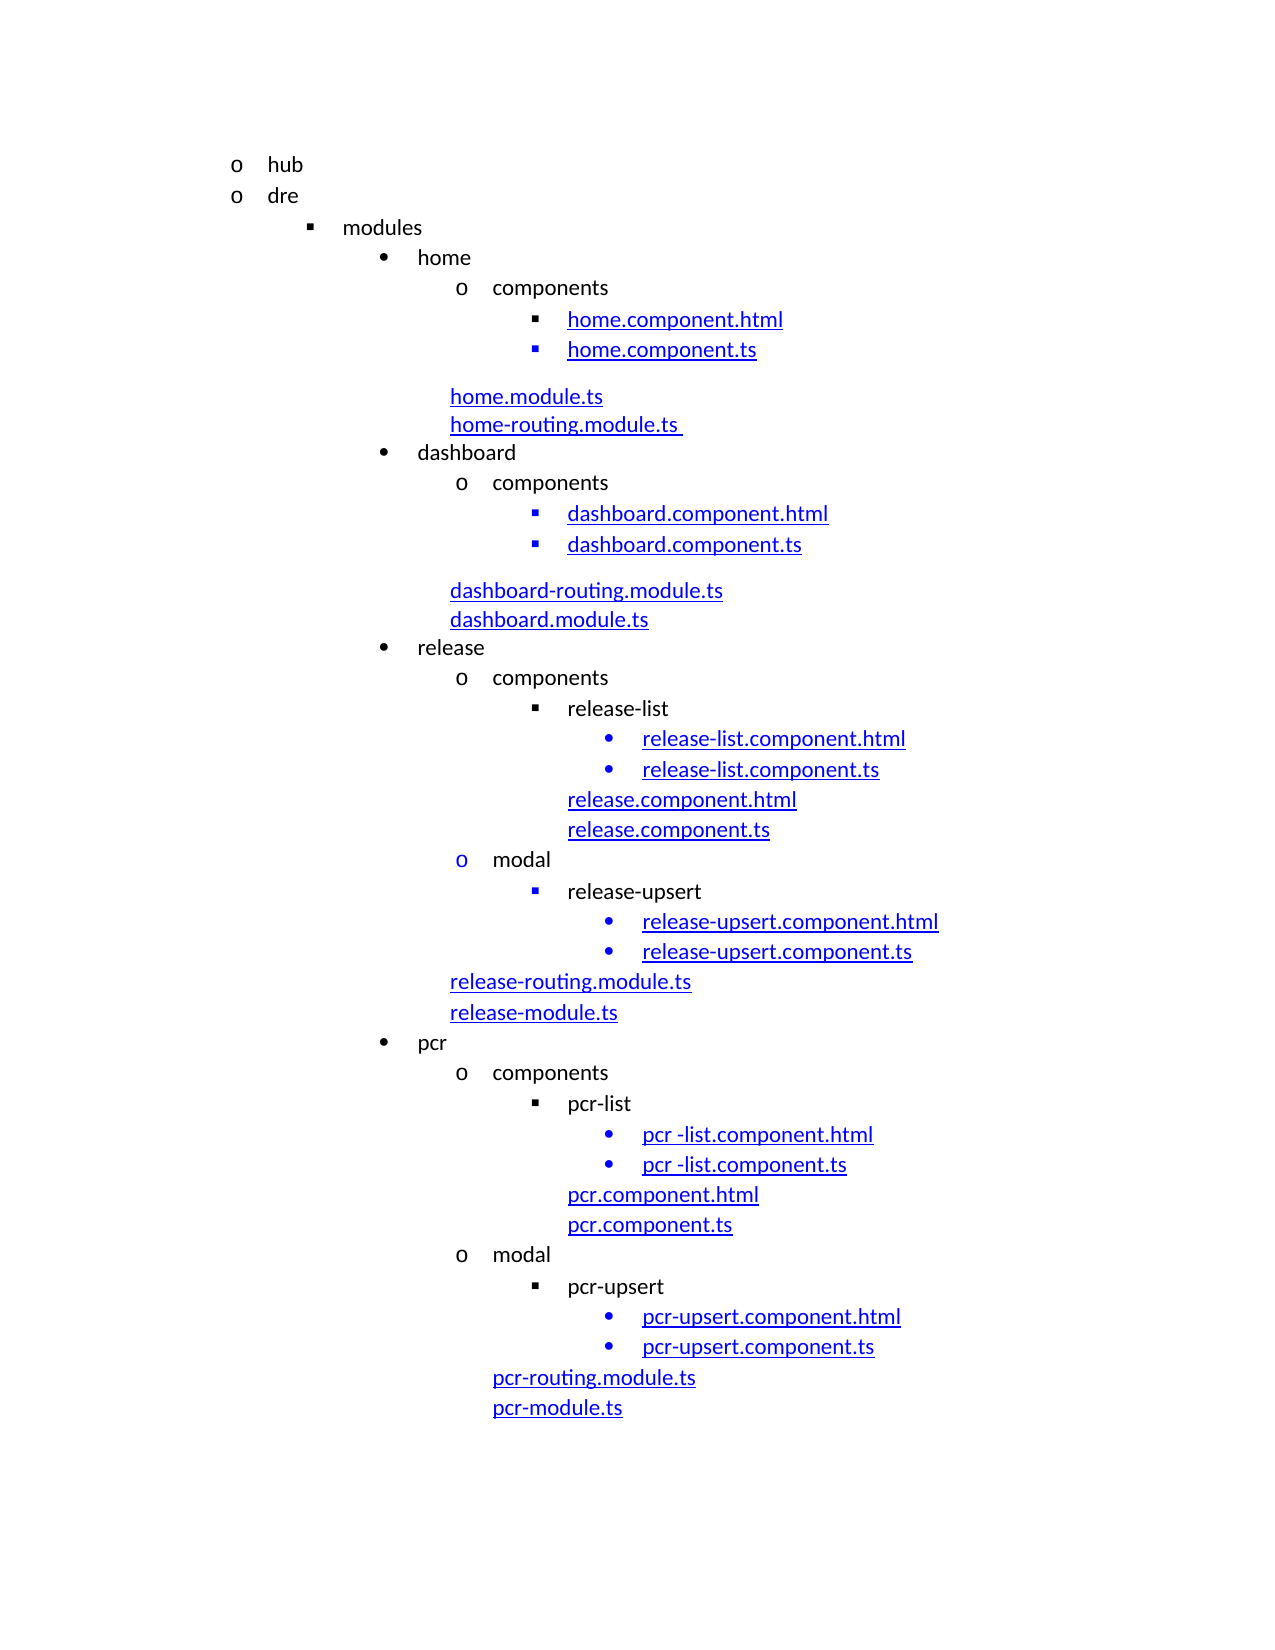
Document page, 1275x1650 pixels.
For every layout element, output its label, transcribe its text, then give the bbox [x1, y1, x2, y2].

list release-upsert.component.html [605, 907, 1125, 935]
list release-upsert [530, 877, 1125, 905]
list components [455, 273, 1125, 302]
text dashboard-routing.module.ts [375, 577, 1125, 605]
list dashboard [380, 438, 1125, 466]
list pcr [380, 1028, 1125, 1056]
list modal [455, 1241, 1125, 1270]
list home.component.ts [530, 335, 1125, 363]
list pcr-upsert [530, 1272, 1125, 1300]
list release-list [530, 694, 1125, 722]
list dre [230, 181, 1125, 211]
list dashboard.component.html [530, 499, 1125, 528]
list release-list.component.html [605, 724, 1125, 753]
list pcr -list.component.ts [605, 1150, 1125, 1178]
list hub [230, 150, 1125, 179]
text home.module.ts [375, 382, 1125, 410]
list modal [455, 845, 1125, 874]
text dashboard.module.ts [375, 605, 1125, 633]
list release-upsert.component.ts [605, 937, 1125, 965]
list pcr-upsert.component.ts [605, 1332, 1125, 1361]
list release.component.ts [567, 815, 1125, 843]
list home.component.html [530, 305, 1125, 333]
list home [380, 243, 1125, 271]
list pcr.component.html [567, 1180, 1125, 1208]
list components [455, 468, 1125, 497]
list pcr-routing.module.ts [492, 1363, 1125, 1391]
list release [380, 633, 1125, 661]
list pcr -list.component.html [605, 1120, 1125, 1148]
list release-routing.module.ts [417, 967, 1125, 996]
list components [455, 663, 1125, 692]
list components [455, 1058, 1125, 1087]
list dashboard.component.ts [530, 530, 1125, 558]
text home-routing.module.ts [375, 410, 1125, 438]
list pcr-module.ts [492, 1393, 1125, 1421]
list pcr-list [530, 1089, 1125, 1118]
list pcr-upsert.component.html [605, 1302, 1125, 1330]
list modules [305, 213, 1125, 241]
list release-list.component.ts [605, 755, 1125, 783]
list pcr.component.ts [567, 1210, 1125, 1238]
list release.component.html [567, 785, 1125, 813]
list release-module.ts [417, 998, 1125, 1026]
